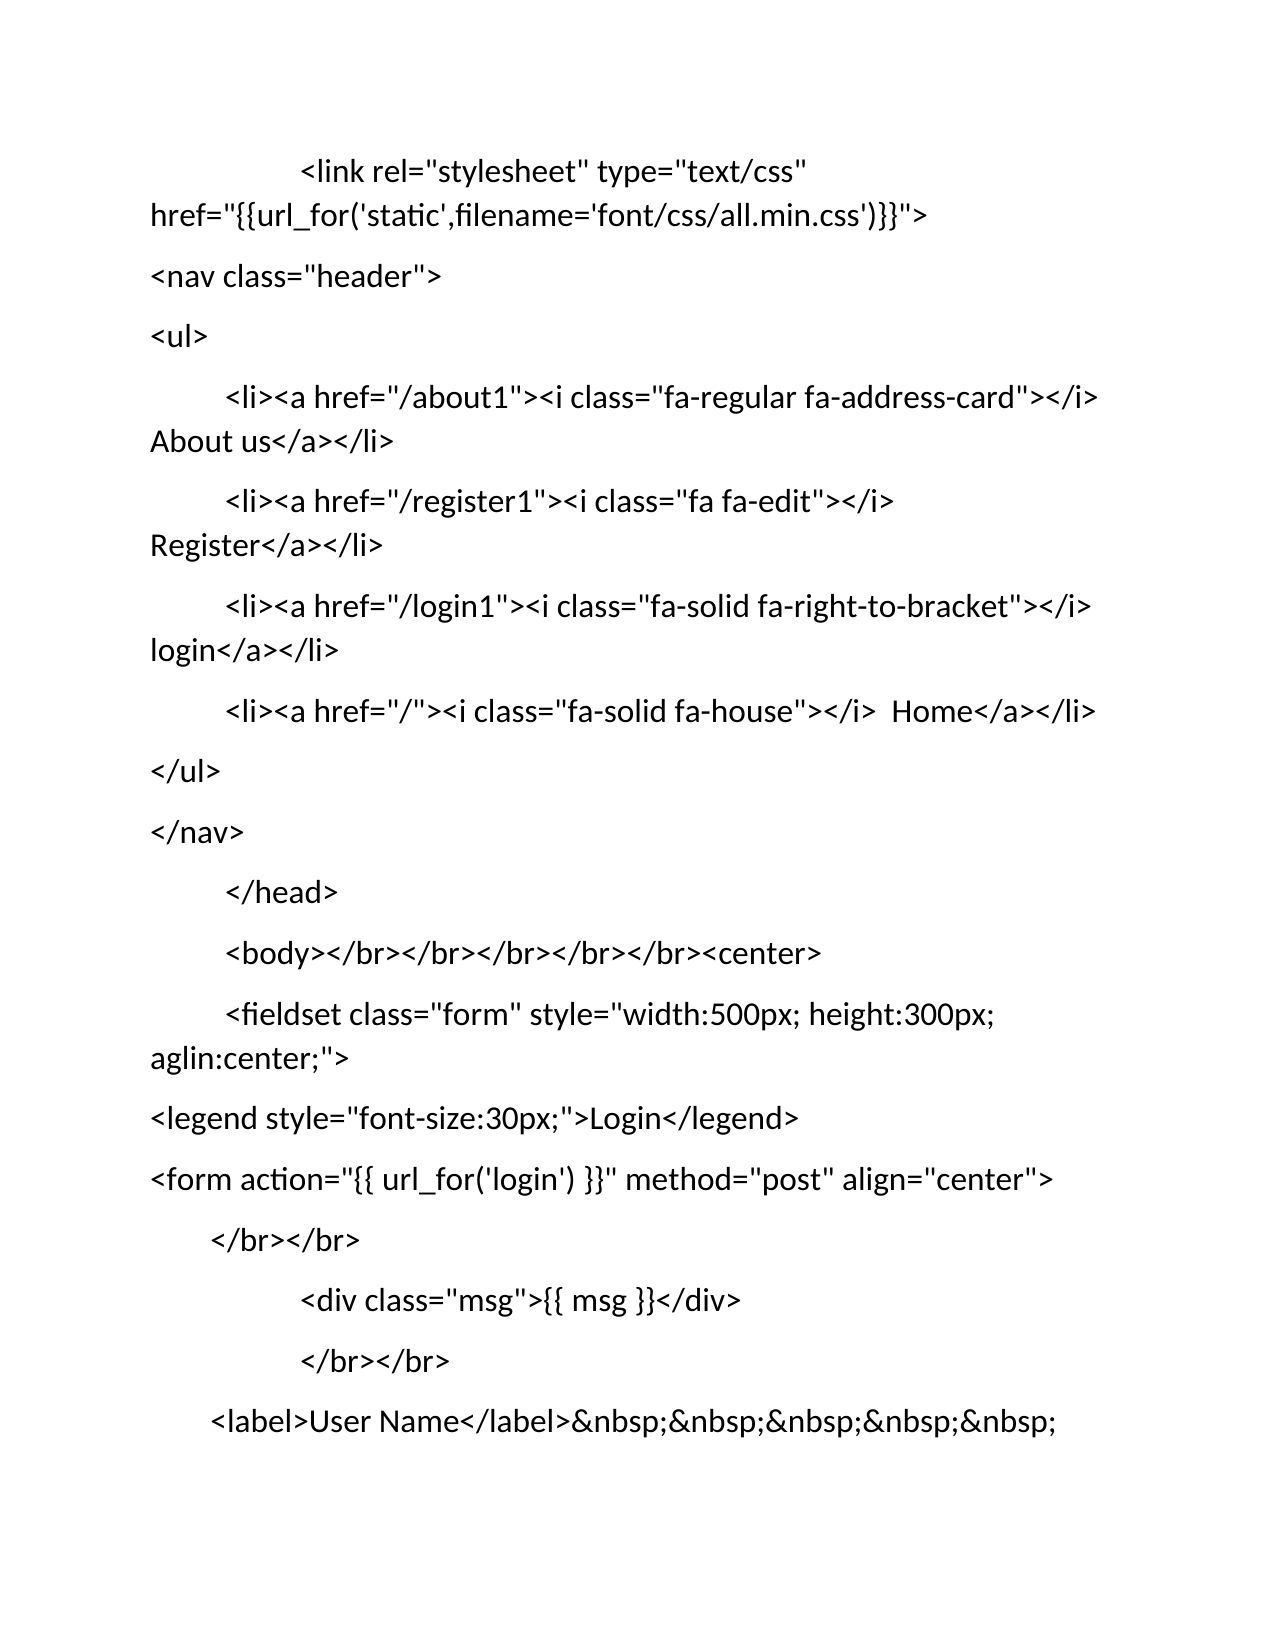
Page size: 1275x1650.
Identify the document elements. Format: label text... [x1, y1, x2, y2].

text </nav> [150, 811, 1125, 852]
text <li><a href="/about1"><i class="fa-regular fa-address-card"></i> About us</a></li> [150, 376, 1125, 461]
text <ul> [150, 315, 1125, 356]
text </ul> [150, 750, 1125, 791]
text <div class="msg">{{ msg }}</div> [150, 1279, 1125, 1320]
text </head> [150, 871, 1125, 912]
text <li><a href="/login1"><i class="fa-solid fa-right-to-bracket"></i> login</a></li> [150, 585, 1125, 670]
text <label>User Name</label>&nbsp;&nbsp;&nbsp;&nbsp;&nbsp; [150, 1400, 1125, 1485]
text <nav class="header"> [150, 254, 1125, 295]
text <fieldset class="form" style="width:500px; height:300px; aglin:center;"> [150, 993, 1125, 1077]
text <legend style="font-size:30px;">Login</legend> [150, 1097, 1125, 1138]
text <link rel="stylesheet" type="text/css" href="{{url_for('static',filename='font/css/all.min.css')}}"> [150, 150, 1125, 235]
text <body></br></br></br></br></br><center> [150, 932, 1125, 973]
text </br></br> [150, 1218, 1125, 1259]
text </br></br> [150, 1340, 1125, 1381]
text <form action="{{ url_for('login') }}" method="post" align="center"> [150, 1158, 1125, 1199]
text <li><a href="/register1"><i class="fa fa-edit"></i> Register</a></li> [150, 480, 1125, 565]
text <li><a href="/"><i class="fa-solid fa-house"></i> Home</a></li> [150, 689, 1125, 730]
